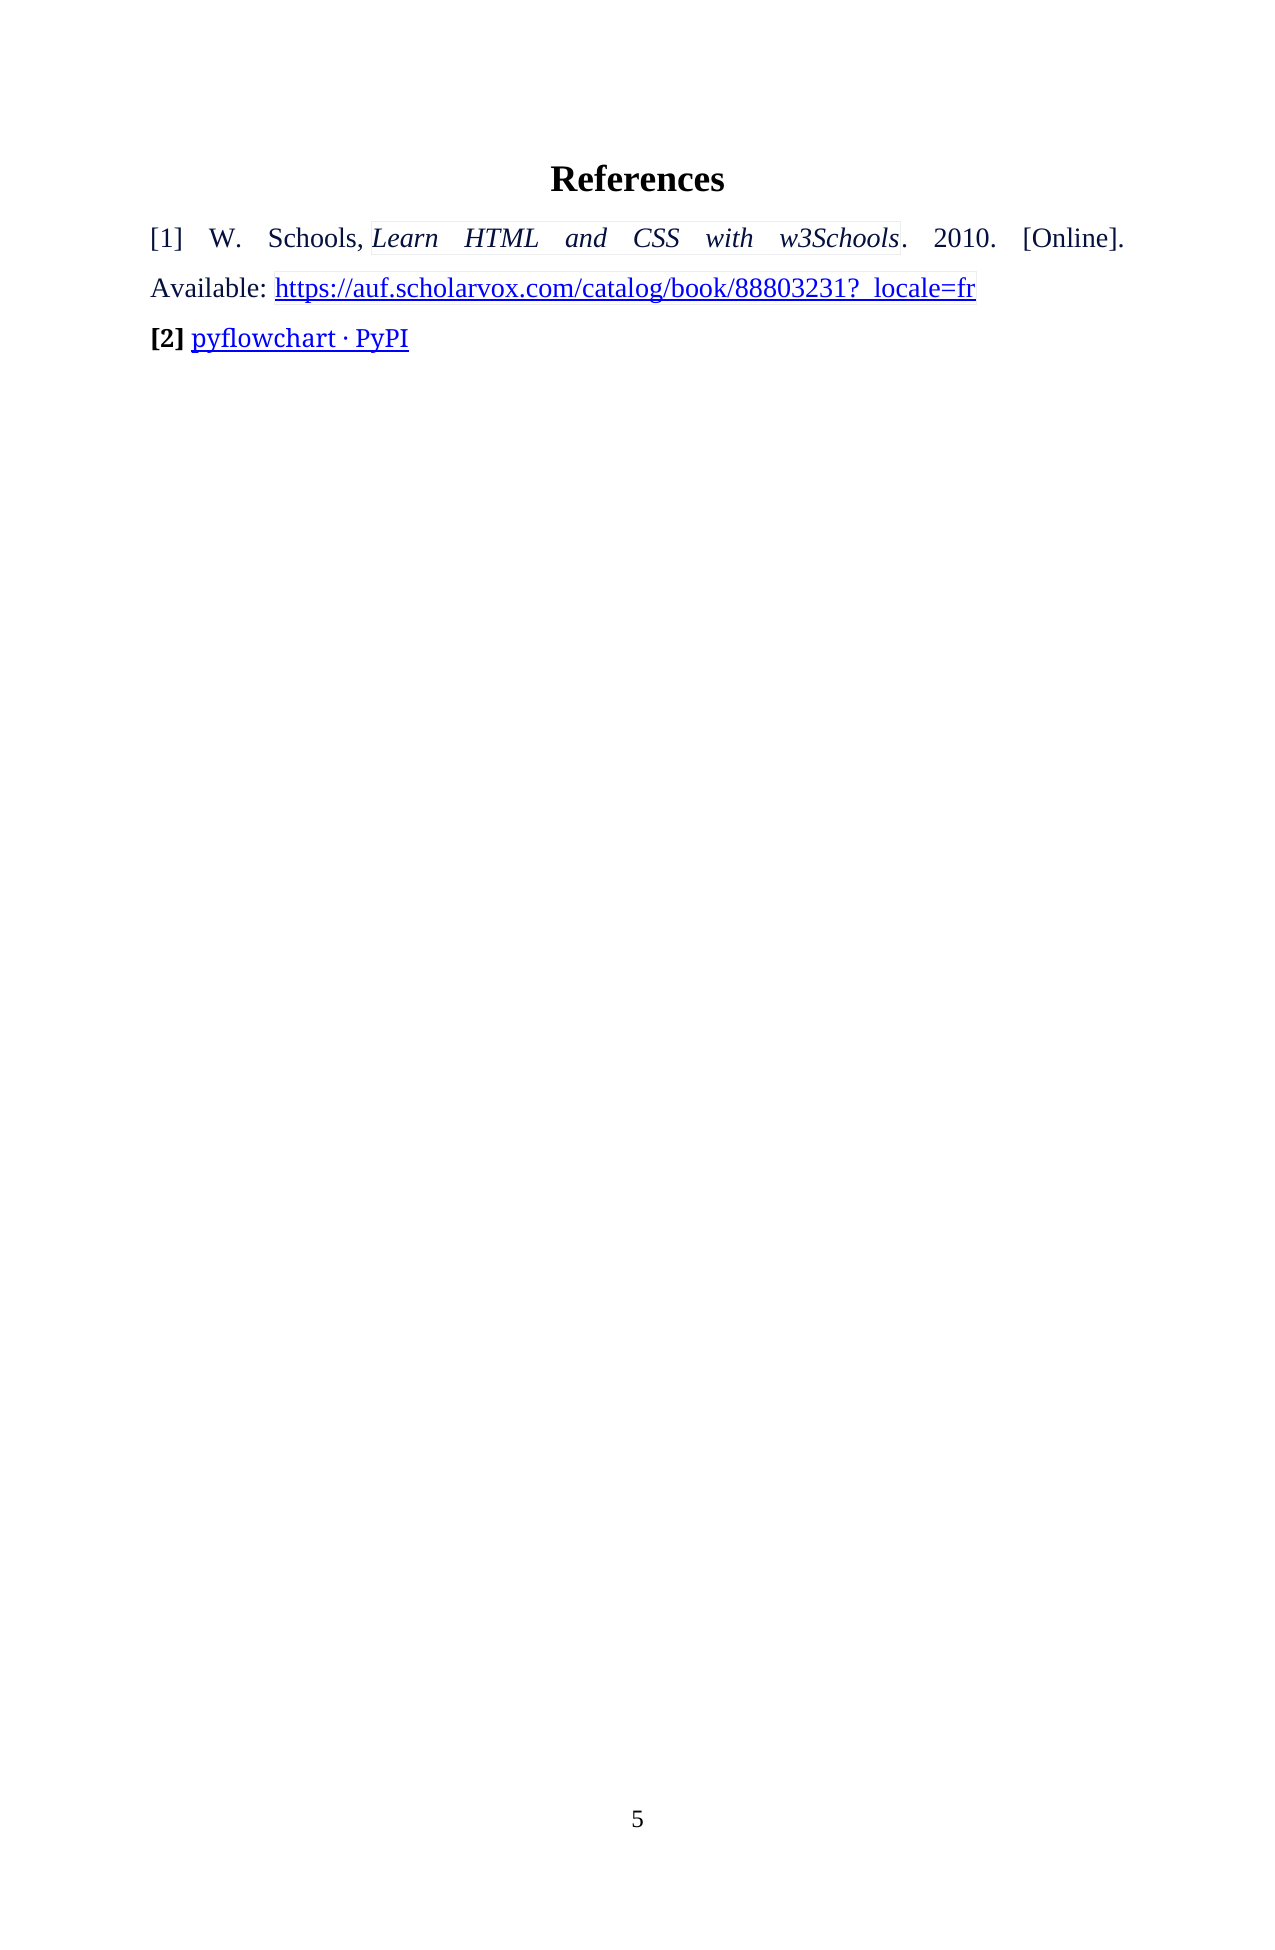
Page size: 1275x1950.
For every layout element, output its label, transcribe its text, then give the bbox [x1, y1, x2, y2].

text [1] W. Schools, Learn HTML and CSS with w3Schools. 2010. [Online]. Available: https://auf.scholarvox.com/catalog/book/88803231?_locale=fr [150, 221, 1125, 304]
text References [150, 156, 1125, 199]
text [2] pyflowchart · PyPI [150, 321, 1125, 355]
